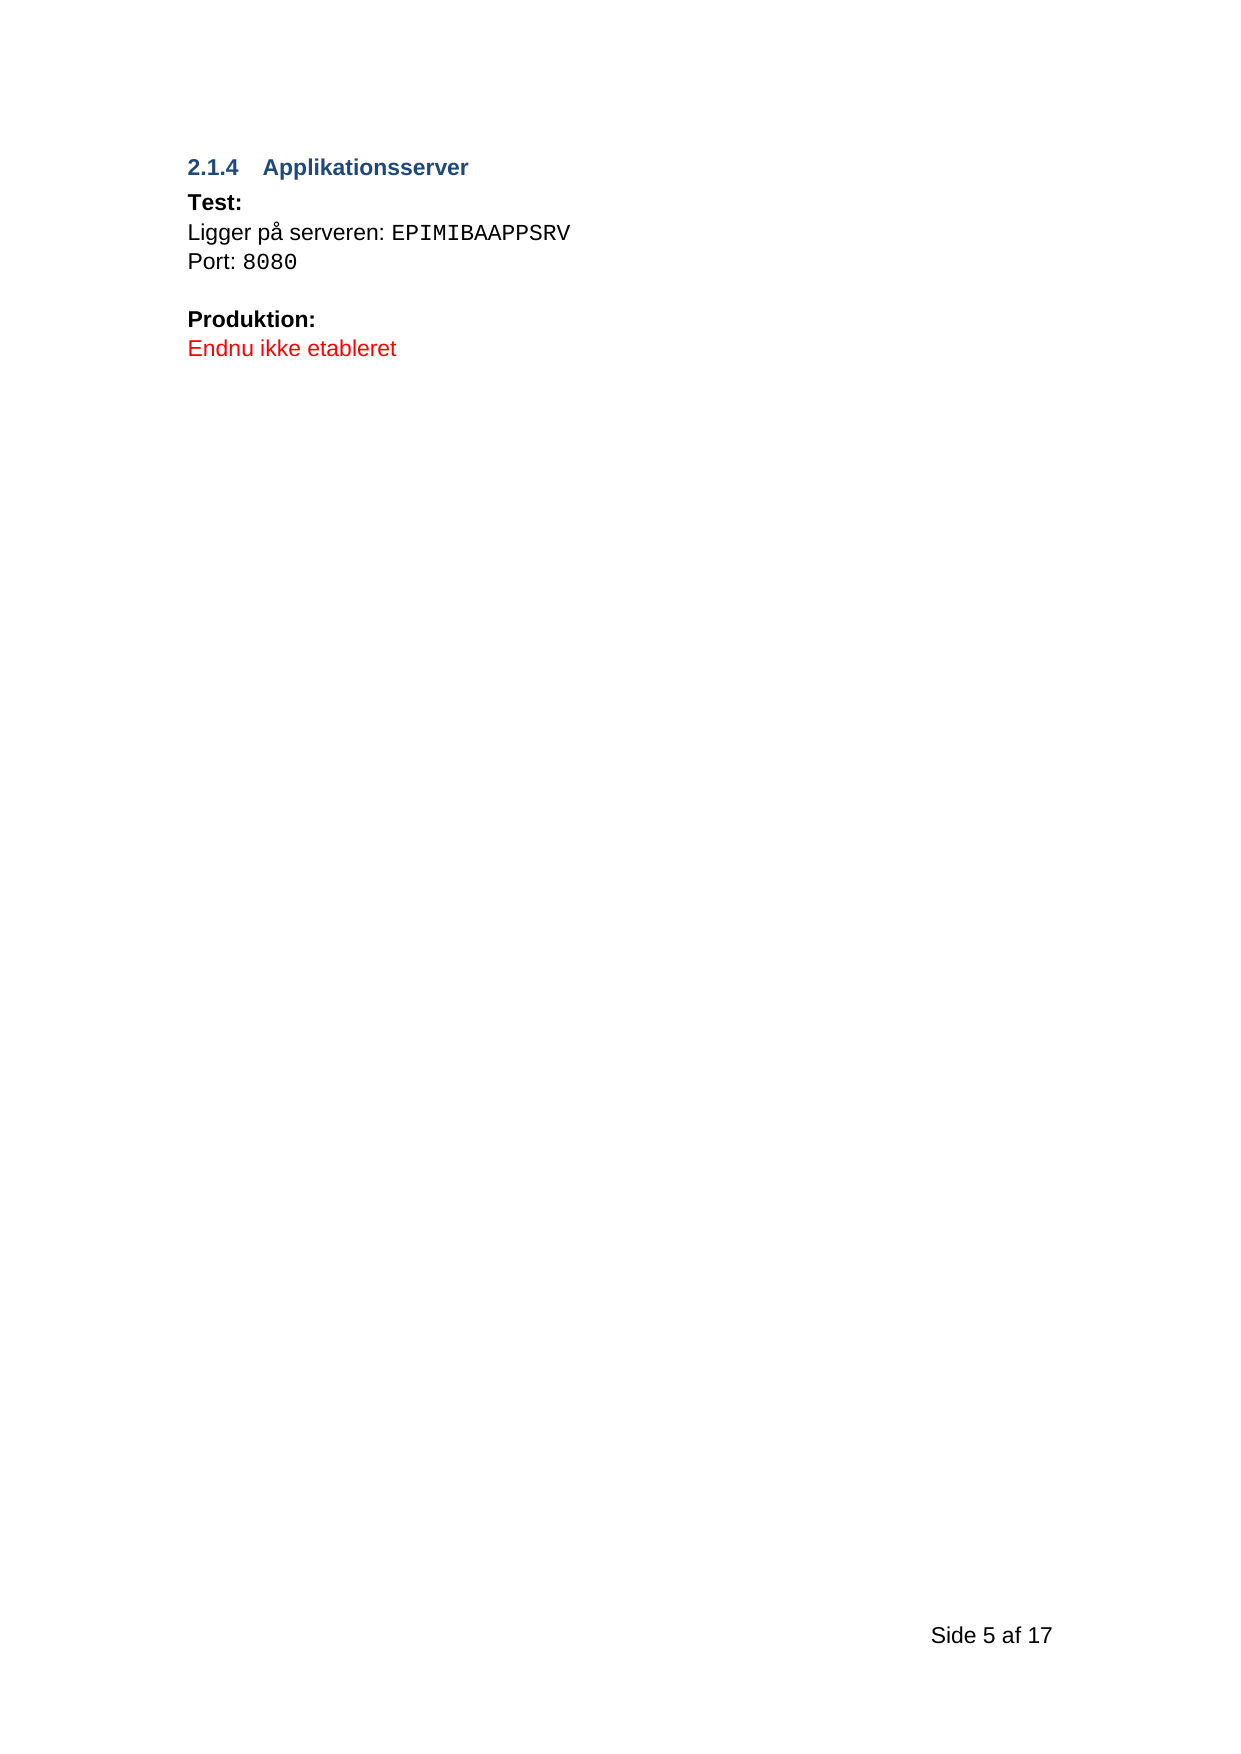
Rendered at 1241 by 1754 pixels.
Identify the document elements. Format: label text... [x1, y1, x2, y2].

text Port: 8080 [187, 246, 1053, 275]
subtitle Applikationsserver [187, 150, 1053, 181]
text Produktion: [187, 304, 1053, 333]
text Endnu ikke etableret [187, 333, 1053, 362]
text Ligger på serveren: EPIMIBAAPPSRV [187, 217, 1053, 246]
text Test: [187, 187, 1053, 217]
